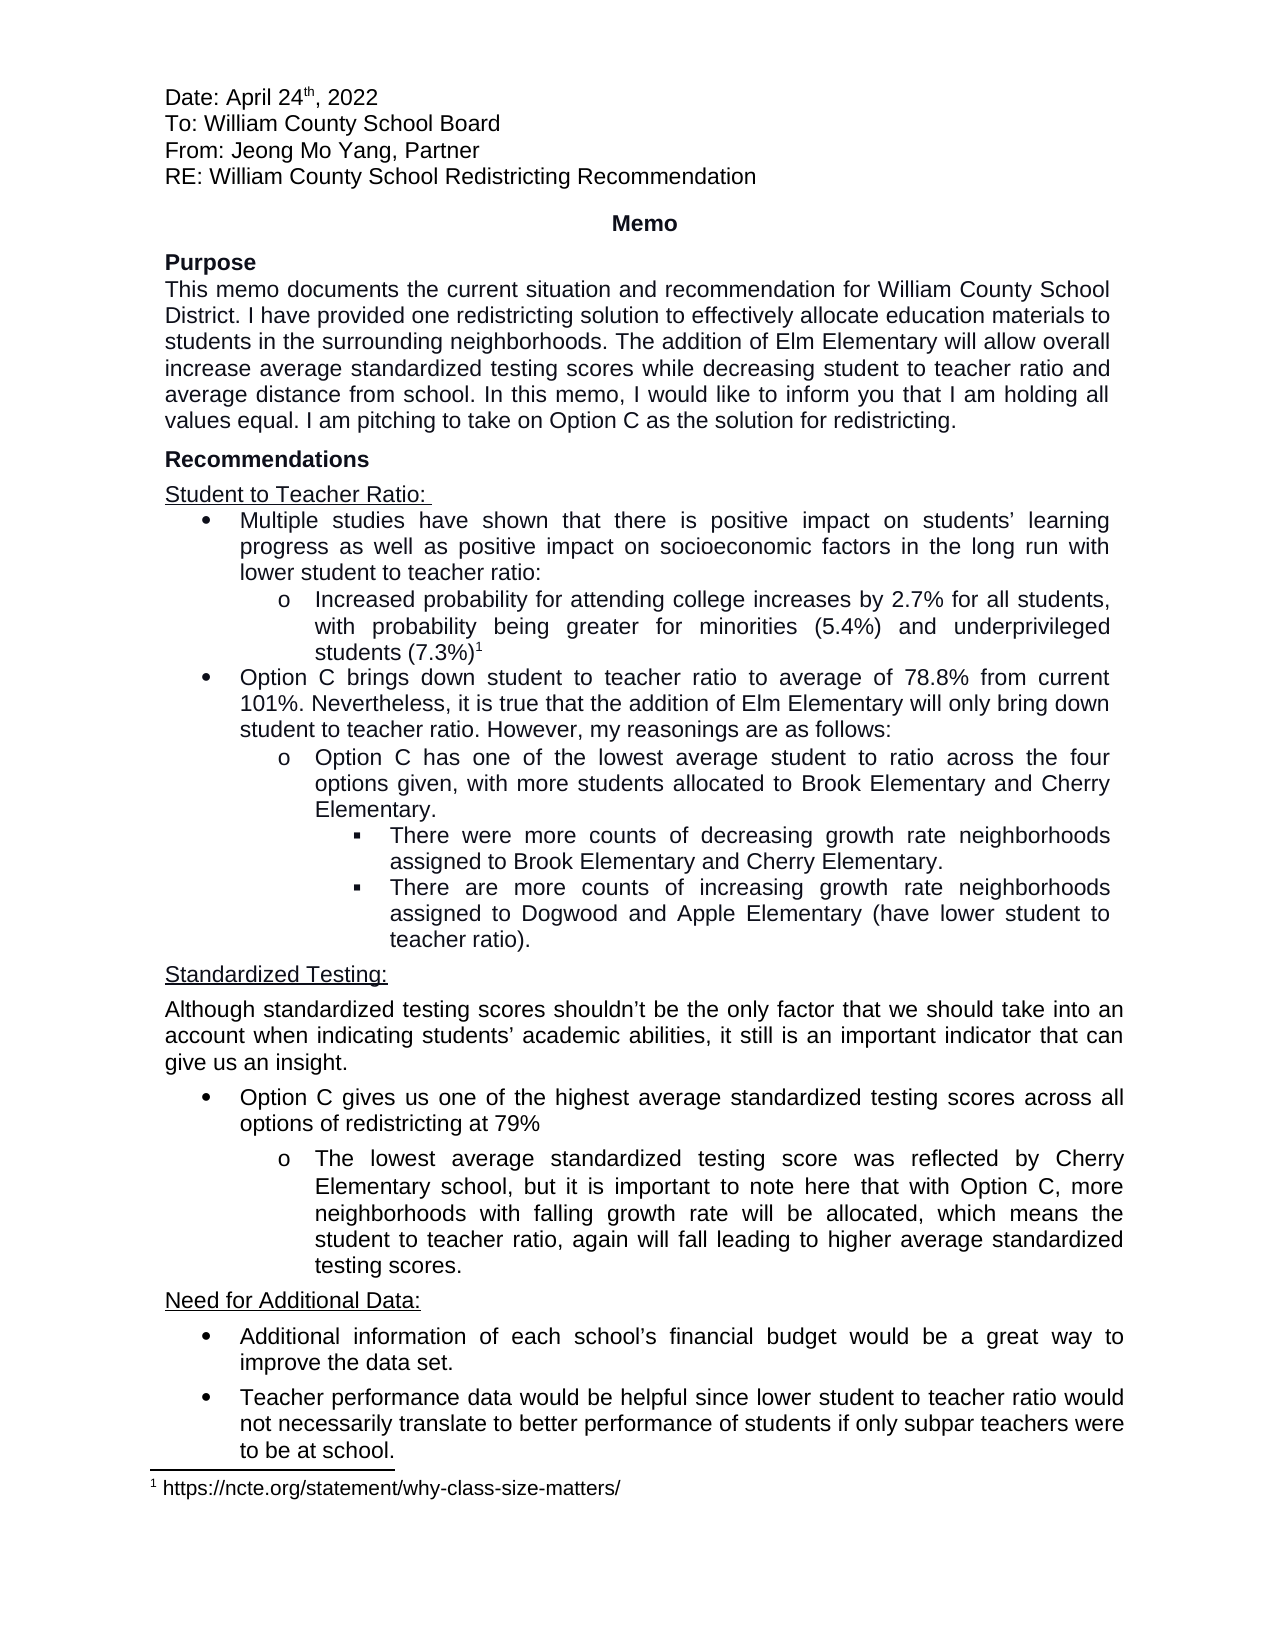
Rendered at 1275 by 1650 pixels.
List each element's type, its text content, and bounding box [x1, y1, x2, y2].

list There were more counts of decreasing growth rate neighborhoods assigned to Brook Elementary and Cherry Elementary. [352, 823, 1111, 874]
list Option C brings down student to teacher ratio to average of 78.8% from current 101%. Nevertheless, it is true that the addition of Elm Elementary will only bring down student to teacher ratio. However, my reasonings are as follows: [202, 665, 1111, 743]
list Teacher performance data would be helpful since lower student to teacher ratio would not necessarily translate to better performance of students if only subpar teachers were to be at school. [202, 1384, 1125, 1463]
text Although standardized testing scores shouldn’t be the only factor that we should take into an account when indicating students’ academic abilities, it still is an important indicator that can give us an insight. [164, 996, 1125, 1075]
list The lowest average standardized testing score was reflected by Cherry Elementary school, but it is important to note here that with Option C, more neighborhoods with falling growth rate will be allocated, which means the student to teacher ratio, again will fall leading to higher average standardized testing scores. [277, 1145, 1125, 1279]
list Option C has one of the lowest average student to ratio across the four options given, with more students allocated to Brook Elementary and Cherry Elementary. [277, 743, 1111, 822]
text This memo documents the current situation and recommendation for William County School District. I have provided one redistricting solution to effectively allocate education materials to students in the surrounding neighborhoods. The addition of Elm Elementary will allow overall increase average standardized testing scores while decreasing student to teacher ratio and average distance from school. In this memo, I would like to inform you that I am holding all values equal. I am pitching to take on Option C as the solution for redistricting. [164, 276, 1111, 434]
text Standardized Testing: [164, 961, 1125, 987]
text Need for Additional Data: [164, 1287, 1125, 1314]
list There are more counts of increasing growth rate neighborhoods assigned to Dogwood and Apple Elementary (have lower student to teacher ratio). [352, 874, 1111, 952]
list Multiple studies have shown that there is positive impact on students’ learning progress as well as positive impact on socioeconomic factors in the long run with lower student to teacher ratio: [202, 508, 1111, 585]
list Increased probability for attending college increases by 2.7% for all students, with probability being greater for minorities (5.4%) and underprivileged students (7.3%) [277, 586, 1111, 665]
list Option C gives us one of the highest average standardized testing scores across all options of redistricting at 79% [202, 1083, 1125, 1136]
text Student to Teacher Ratio: [164, 481, 1125, 507]
subtitle Recommendations [164, 446, 1125, 472]
list Additional information of each school’s financial budget would be a great way to improve the data set. [202, 1323, 1125, 1375]
text Purpose [164, 249, 1125, 276]
subtitle Memo [164, 210, 1125, 237]
